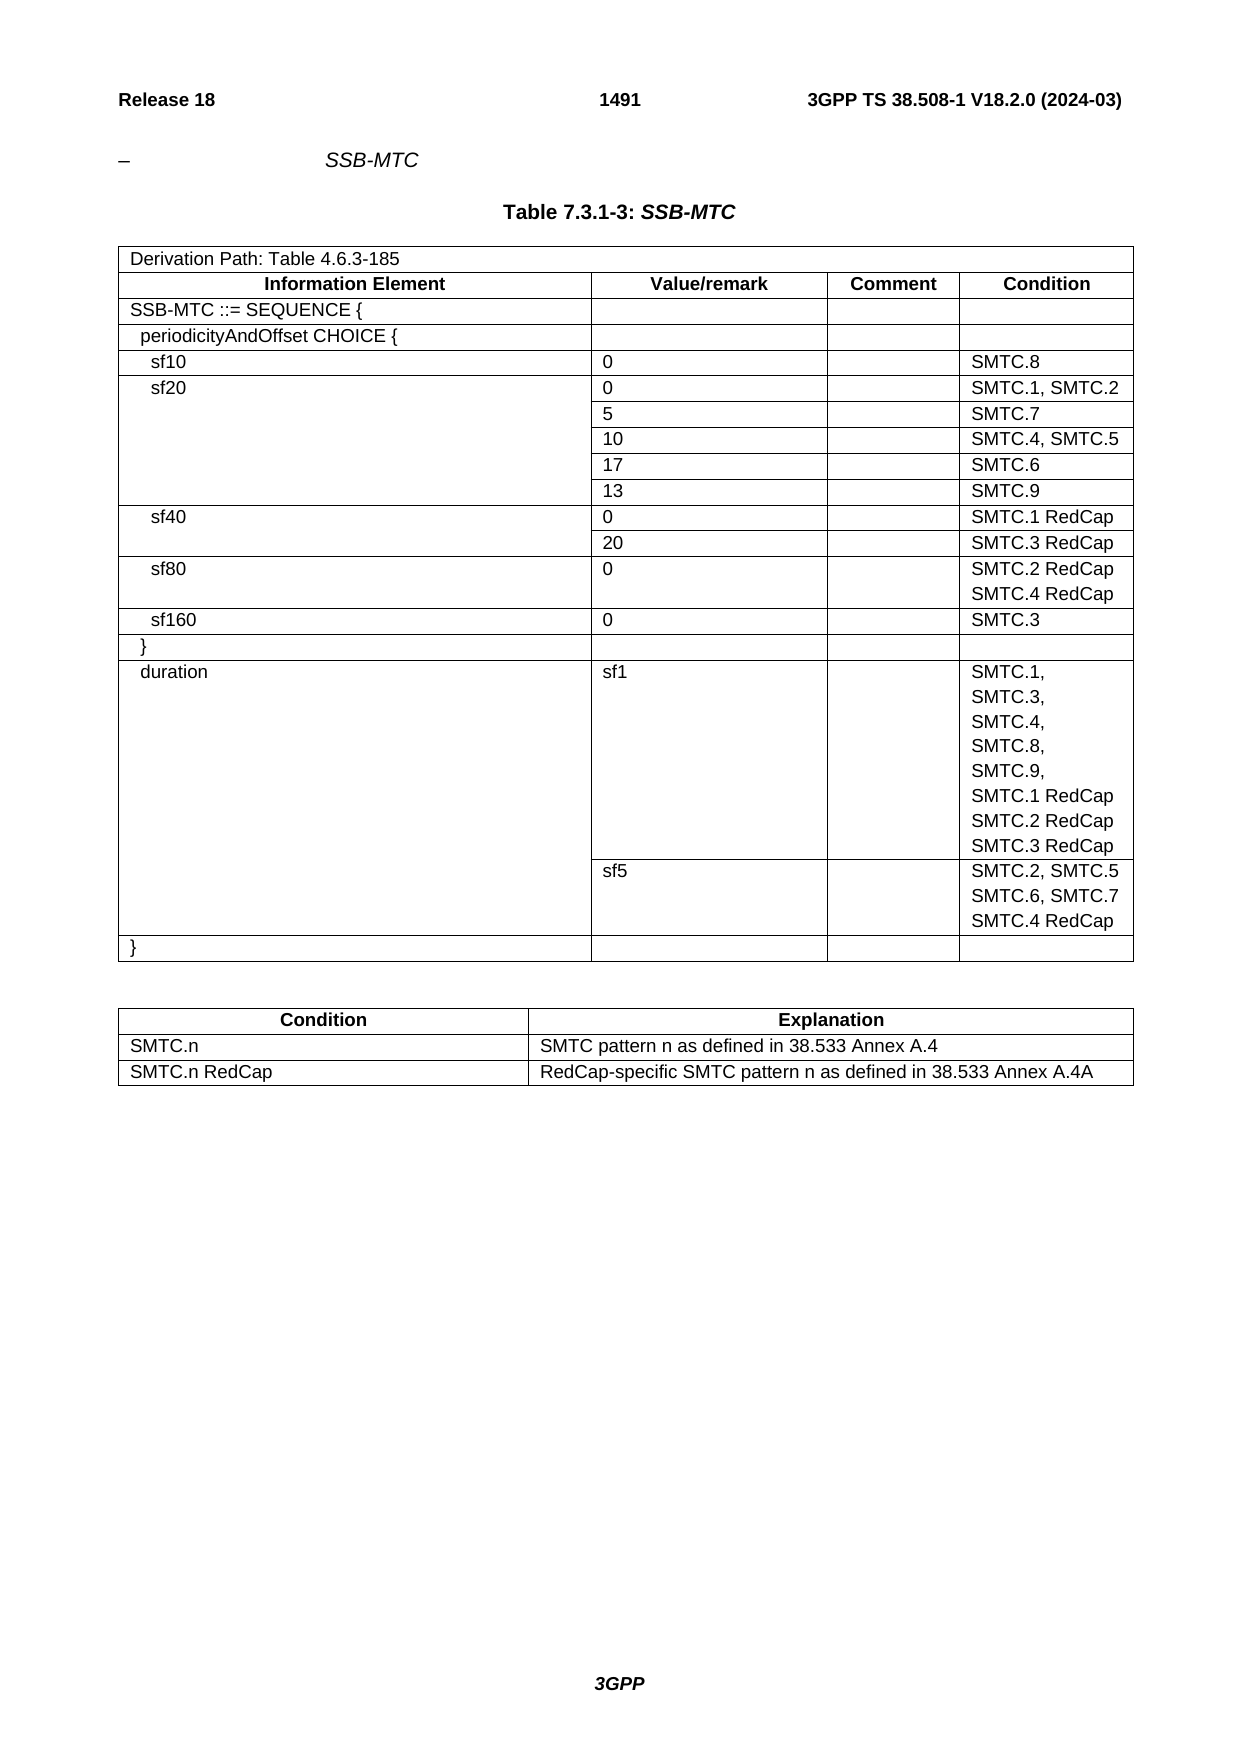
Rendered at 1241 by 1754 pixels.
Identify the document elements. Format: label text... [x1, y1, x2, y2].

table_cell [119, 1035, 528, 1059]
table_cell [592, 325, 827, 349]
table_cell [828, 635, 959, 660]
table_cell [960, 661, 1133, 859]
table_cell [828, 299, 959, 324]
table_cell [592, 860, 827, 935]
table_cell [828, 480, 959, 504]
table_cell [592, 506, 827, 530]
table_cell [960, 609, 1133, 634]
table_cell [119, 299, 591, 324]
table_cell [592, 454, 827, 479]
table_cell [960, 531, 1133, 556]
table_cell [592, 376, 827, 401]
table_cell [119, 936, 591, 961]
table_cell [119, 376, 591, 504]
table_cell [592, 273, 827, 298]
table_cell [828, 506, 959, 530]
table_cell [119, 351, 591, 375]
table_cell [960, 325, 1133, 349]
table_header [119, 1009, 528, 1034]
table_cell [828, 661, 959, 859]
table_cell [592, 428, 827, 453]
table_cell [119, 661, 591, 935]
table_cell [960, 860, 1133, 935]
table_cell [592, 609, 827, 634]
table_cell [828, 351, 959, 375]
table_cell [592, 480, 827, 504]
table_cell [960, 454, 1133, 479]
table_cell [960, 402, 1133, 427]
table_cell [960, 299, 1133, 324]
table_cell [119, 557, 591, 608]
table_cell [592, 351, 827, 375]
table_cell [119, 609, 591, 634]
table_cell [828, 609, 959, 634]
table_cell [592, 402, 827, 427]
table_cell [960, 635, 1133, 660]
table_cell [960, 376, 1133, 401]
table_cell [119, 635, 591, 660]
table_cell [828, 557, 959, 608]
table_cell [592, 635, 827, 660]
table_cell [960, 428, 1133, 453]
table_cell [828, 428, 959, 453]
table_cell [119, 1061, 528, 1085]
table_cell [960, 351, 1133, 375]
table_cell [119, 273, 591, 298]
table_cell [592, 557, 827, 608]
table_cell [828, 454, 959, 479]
text – SSB-MTC [118, 147, 1122, 171]
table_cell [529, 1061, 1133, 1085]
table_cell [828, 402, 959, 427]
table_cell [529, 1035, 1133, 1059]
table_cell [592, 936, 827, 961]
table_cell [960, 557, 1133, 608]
text Table 7.3.1-3: SSB-MTC [118, 200, 1122, 224]
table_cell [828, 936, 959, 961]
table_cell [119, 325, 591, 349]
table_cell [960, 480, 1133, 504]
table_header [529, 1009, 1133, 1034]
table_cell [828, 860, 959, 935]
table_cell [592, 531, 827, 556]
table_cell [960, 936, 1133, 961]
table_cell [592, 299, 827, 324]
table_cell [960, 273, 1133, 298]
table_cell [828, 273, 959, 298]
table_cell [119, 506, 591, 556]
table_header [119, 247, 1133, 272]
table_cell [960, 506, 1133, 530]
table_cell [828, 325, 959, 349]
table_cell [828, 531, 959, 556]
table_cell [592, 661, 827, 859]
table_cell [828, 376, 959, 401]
